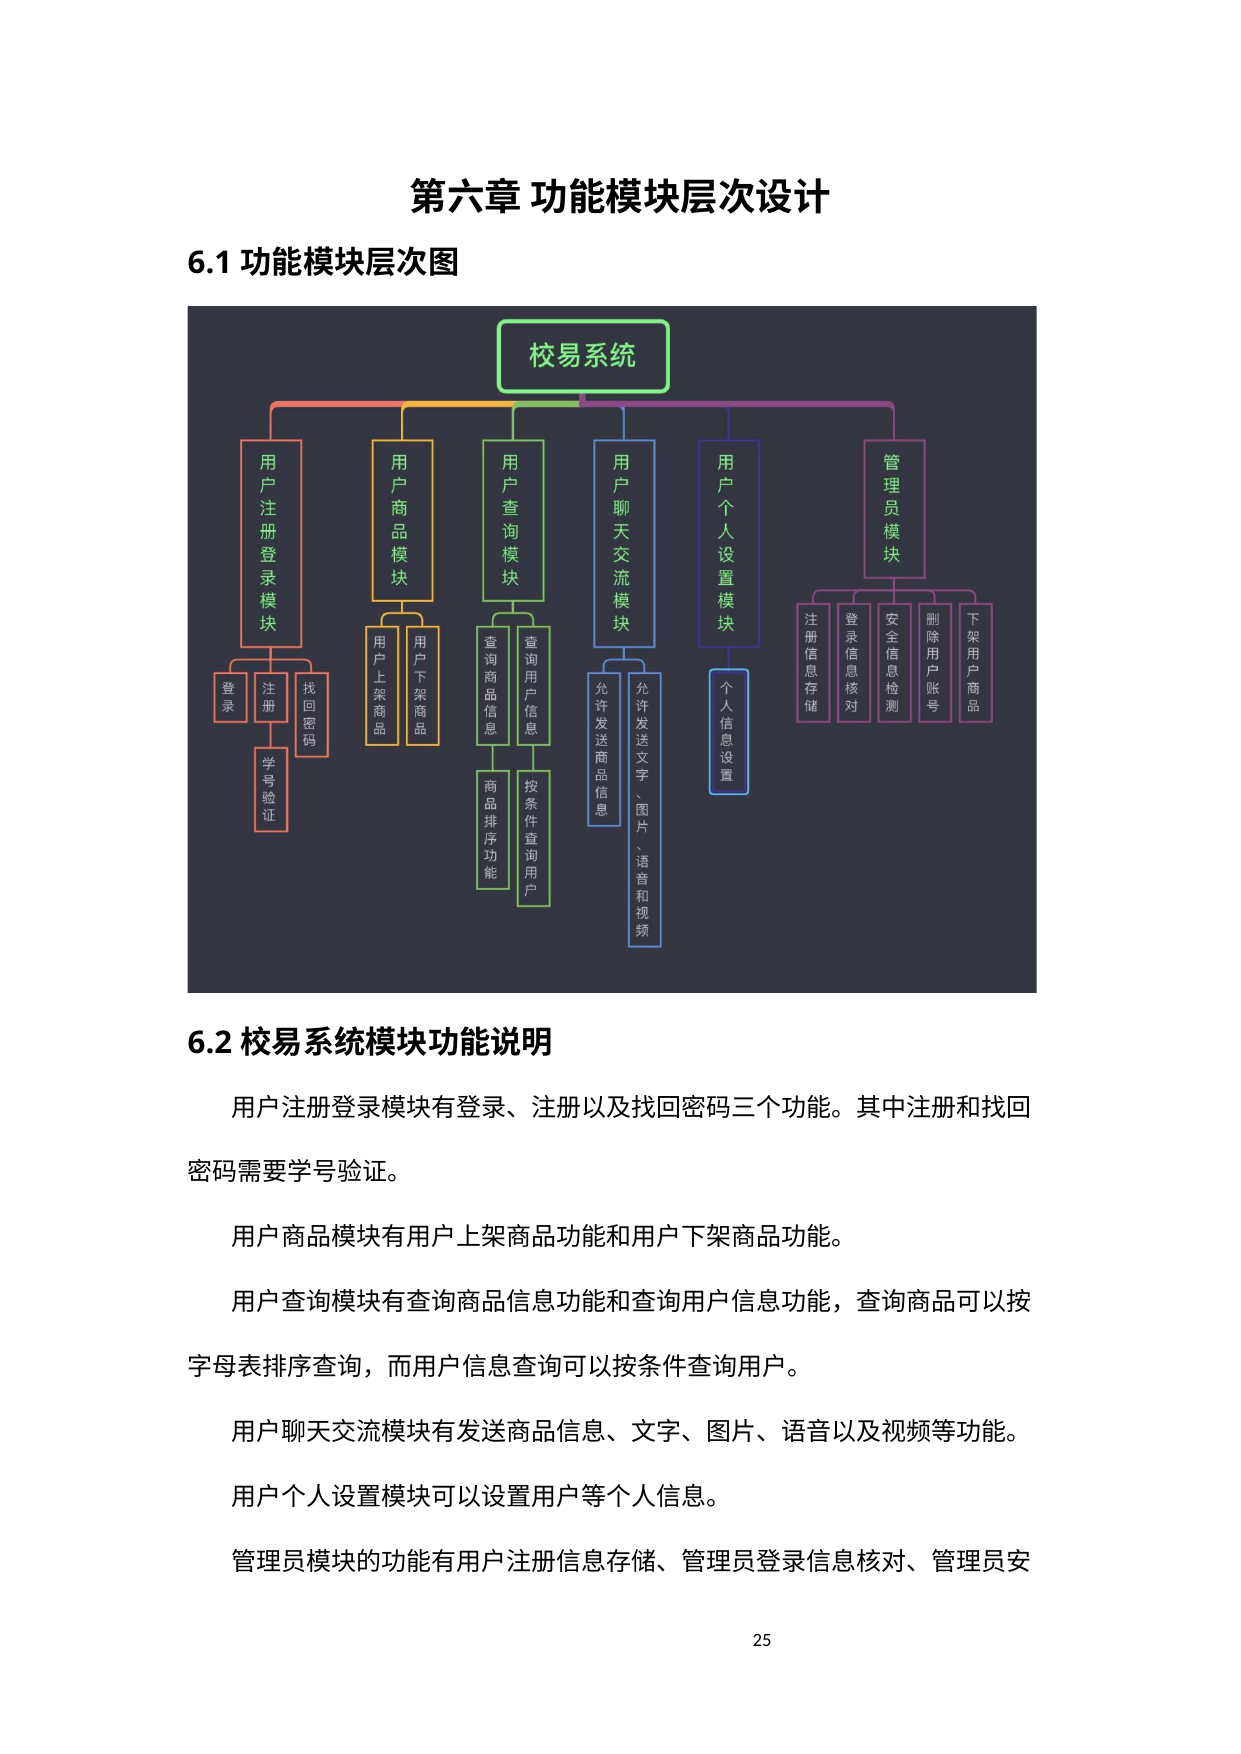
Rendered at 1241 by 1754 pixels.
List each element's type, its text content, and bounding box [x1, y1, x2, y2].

picture [187, 306, 1037, 993]
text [187, 1007, 1053, 1592]
list 第六章 功能模块层次设计 [187, 162, 1053, 227]
